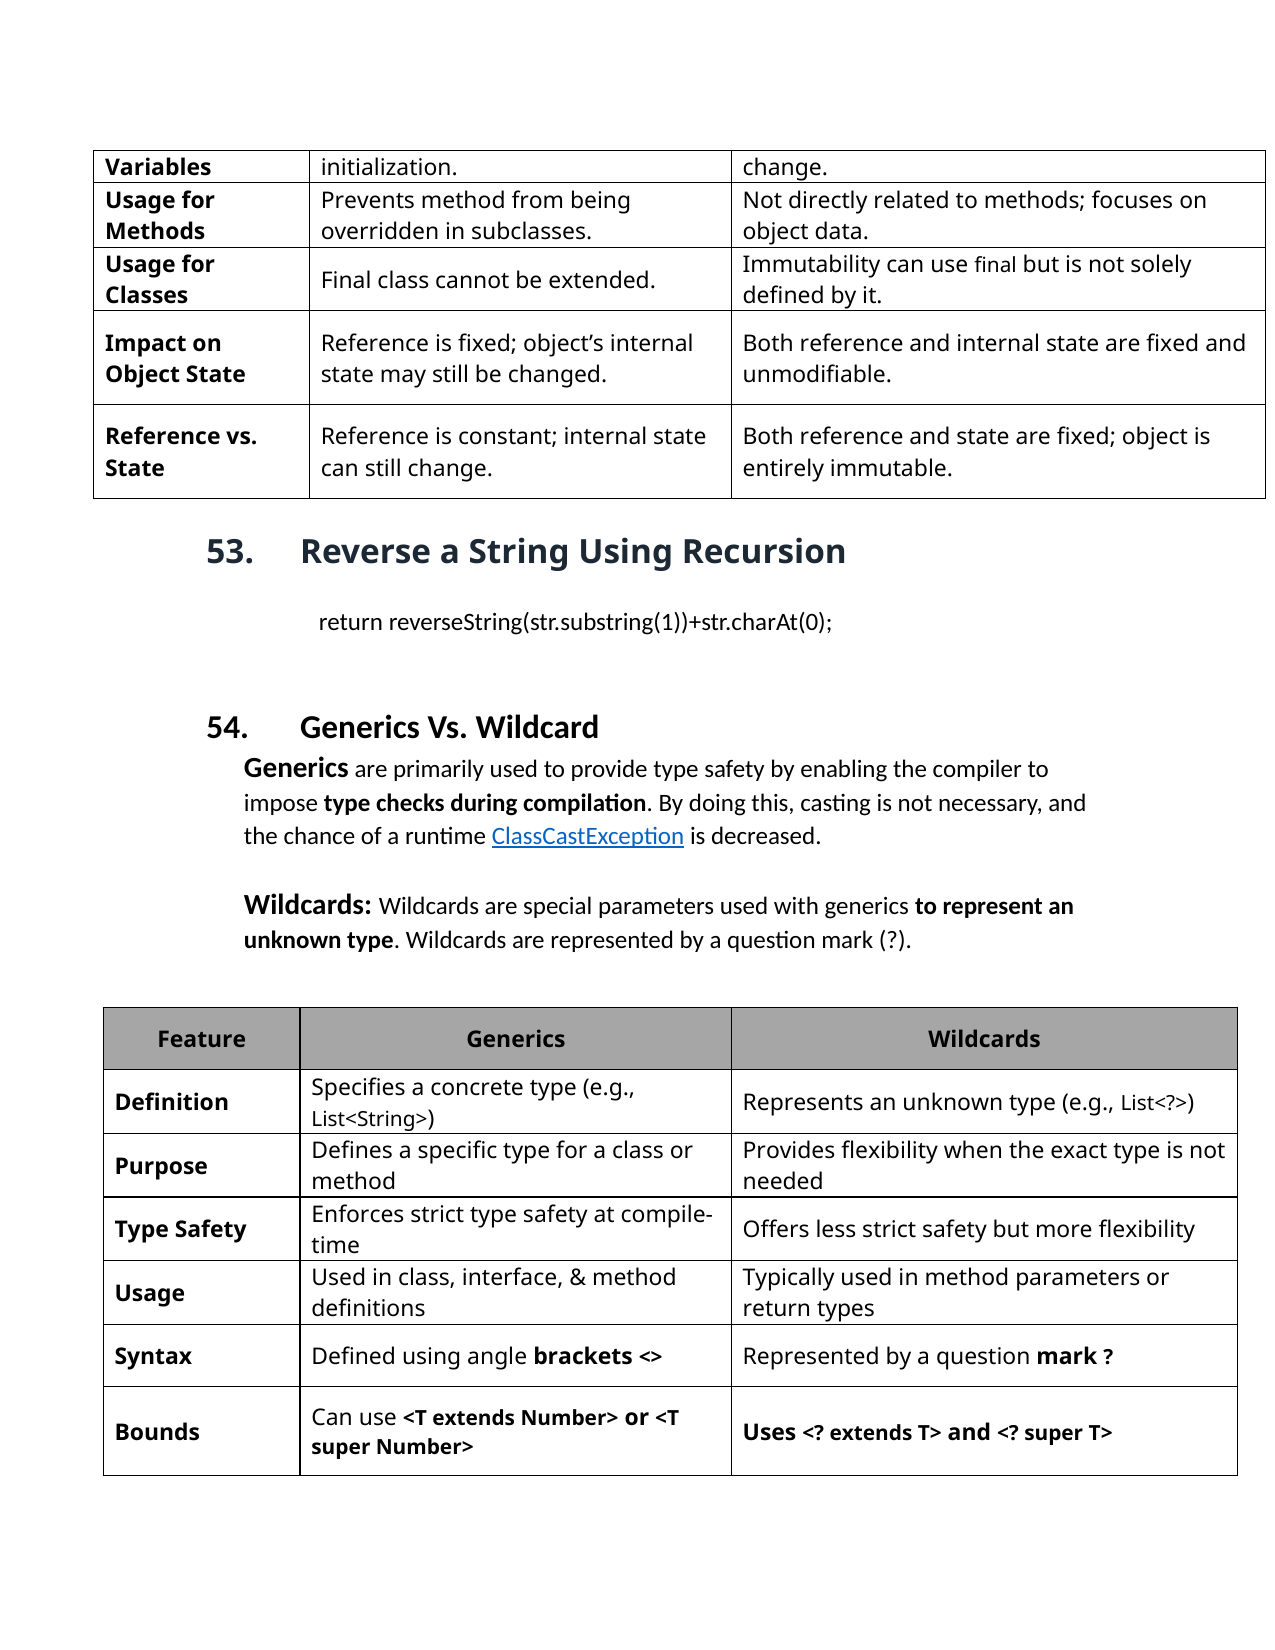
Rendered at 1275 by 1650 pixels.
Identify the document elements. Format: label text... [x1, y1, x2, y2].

list Wildcards: Wildcards are special parameters used with generics to represent an unknown type. Wildcards are represented by a question mark (?). [244, 886, 1125, 955]
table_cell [732, 151, 1265, 182]
table_cell Typically used in method parameters or return types [732, 1261, 1237, 1323]
table_cell Represents an unknown type (e.g., List<?>) [732, 1070, 1237, 1133]
table_header Generics [301, 1008, 731, 1069]
table_cell Definition [104, 1070, 299, 1133]
table_header Wildcards [732, 1008, 1237, 1069]
table_cell Bounds [104, 1387, 299, 1475]
table_cell Provides flexibility when the exact type is not needed [732, 1134, 1237, 1196]
table_cell Specifies a concrete type (e.g., List<String>) [301, 1070, 731, 1133]
table_cell Can use <T extends Number> or <T super Number> [301, 1387, 731, 1475]
table_cell Type Safety [104, 1198, 299, 1260]
table_cell Both reference and internal state are fixed and unmodifiable. [732, 311, 1265, 404]
table_cell Impact on Object State [94, 311, 309, 404]
table_header Feature [104, 1008, 299, 1069]
list Generics are primarily used to provide type safety by enabling the compiler to impose type checks during compilation. By doing this, casting is not necessary, and the chance of a runtime ClassCastException is decreased. [244, 749, 1125, 851]
table_cell Defines a specific type for a class or method [301, 1134, 731, 1196]
table_cell Not directly related to methods; focuses on object data. [732, 183, 1265, 247]
table_cell Usage for Variables [94, 151, 309, 182]
table_cell Defined using angle brackets <> [301, 1325, 731, 1386]
table_cell Usage [104, 1261, 299, 1323]
table_cell Prevents method from being overridden in subclasses. [310, 183, 731, 247]
table_cell Uses <? extends T> and <? super T> [732, 1387, 1237, 1475]
table_cell Immutability can use final but is not solely defined by it. [732, 248, 1265, 310]
table_cell Syntax [104, 1325, 299, 1386]
table_cell Enforces strict type safety at compile-time [301, 1198, 731, 1260]
table_cell Both reference and state are fixed; object is entirely immutable. [732, 405, 1265, 498]
table_cell Offers less strict safety but more flexibility [732, 1198, 1237, 1260]
table_cell Represented by a question mark ? [732, 1325, 1237, 1386]
table_cell Reference is fixed; object’s internal state may still be changed. [310, 311, 731, 404]
table_cell Reference is constant; internal state can still change. [310, 405, 731, 498]
table_cell Usage for Methods [94, 183, 309, 247]
table_cell Final class cannot be extended. [310, 248, 731, 310]
table_cell Purpose [104, 1134, 299, 1196]
table_cell Used in class, interface, & method definitions [301, 1261, 731, 1323]
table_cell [310, 151, 731, 182]
list Generics Vs. Wildcard [206, 706, 1125, 746]
table_cell Reference vs. State [94, 405, 309, 498]
list return reverseString(str.substring(1))+str.charAt(0); [319, 606, 1125, 637]
table_cell Usage for Classes [94, 248, 309, 310]
list Reverse a String Using Recursion [206, 528, 1125, 573]
